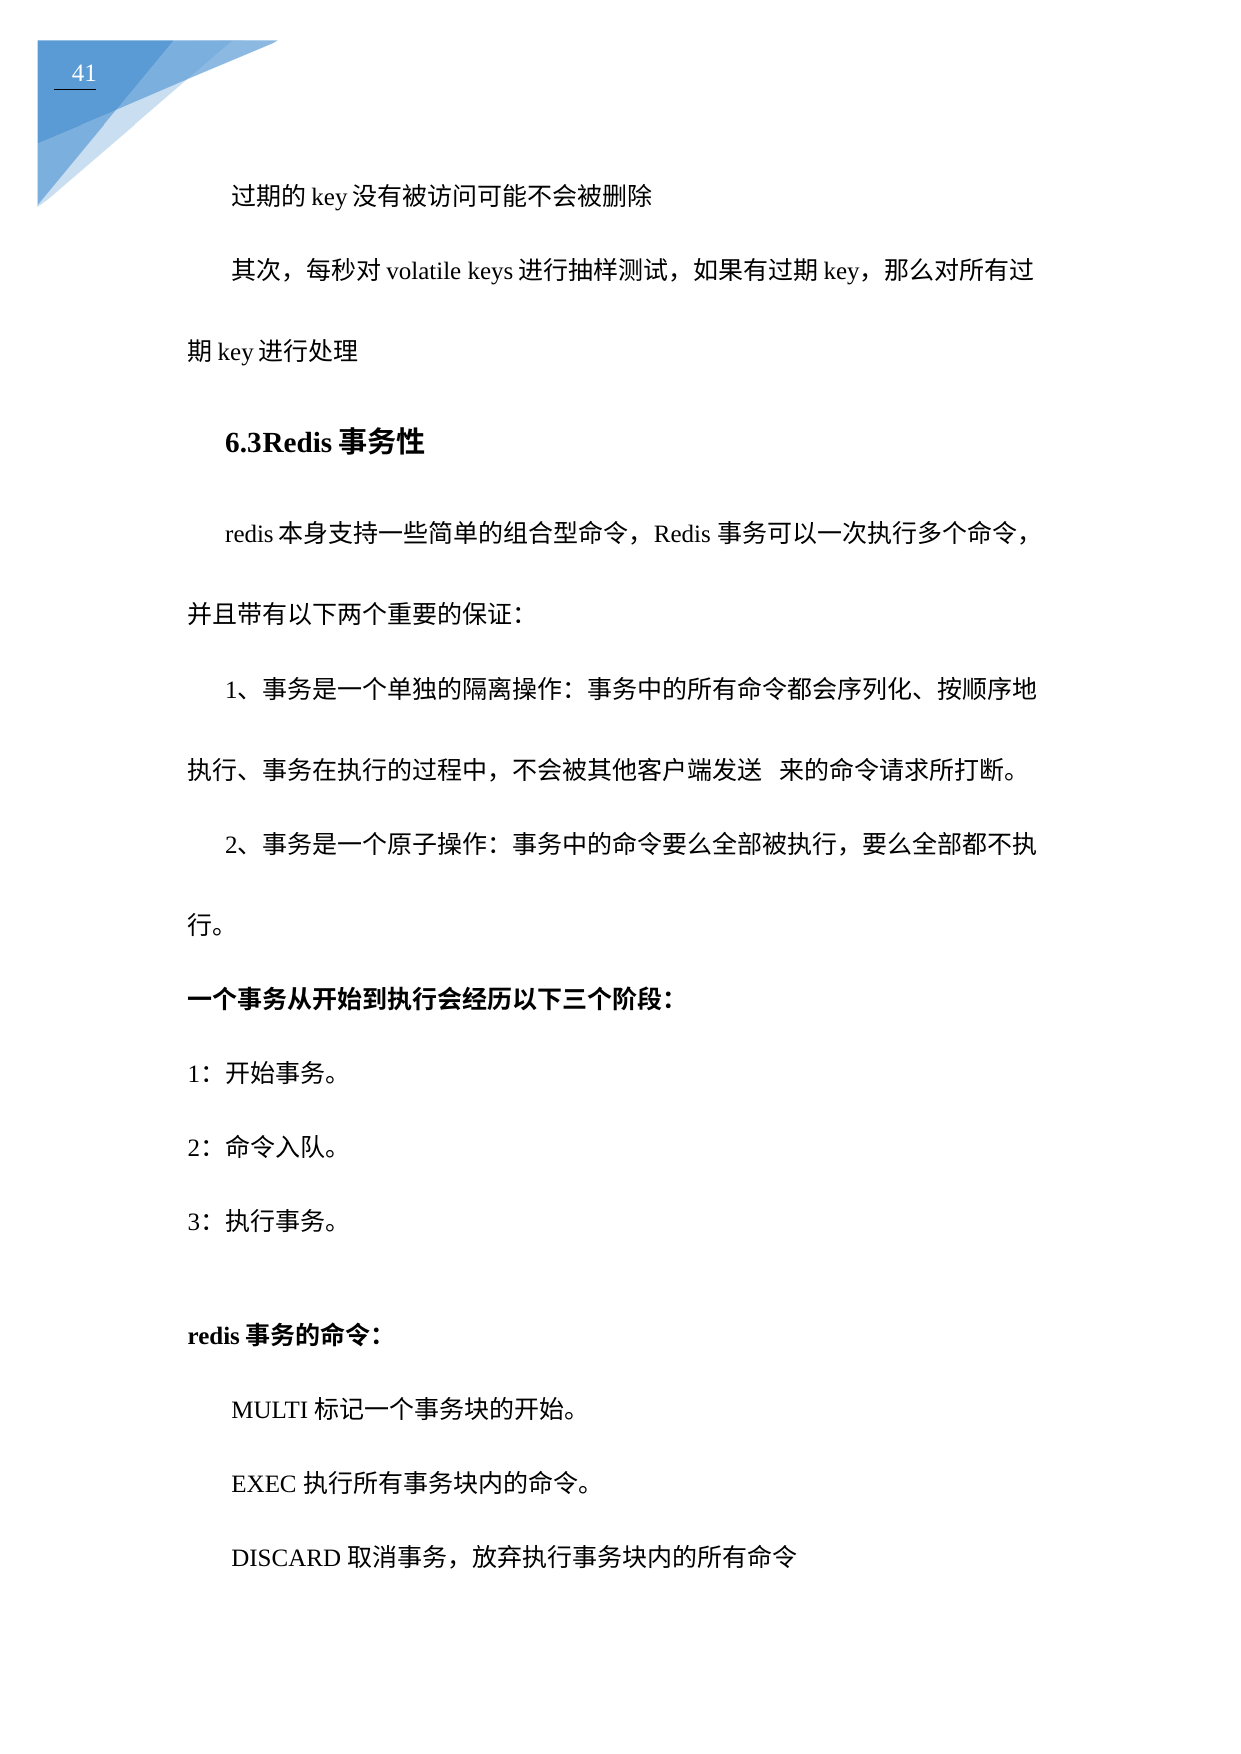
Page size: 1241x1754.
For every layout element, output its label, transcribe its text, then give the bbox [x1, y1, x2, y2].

text 1、事务是一个单独的隔离操作：事务中的所有命令都会序列化、按顺序地执行、事务在执行的过程中，不会被其他客户端发送 来的命令请求所打断。 [187, 655, 1053, 801]
text 3：执行事务。 [187, 1187, 1053, 1252]
text 1：开始事务。 [187, 1039, 1053, 1104]
text 一个事务从开始到执行会经历以下三个阶段： [187, 965, 1053, 1030]
text DISCARD 取消事务，放弃执行事务块内的所有命令 [187, 1523, 1053, 1588]
text EXEC 执行所有事务块内的命令。 [187, 1449, 1053, 1514]
text MULTI 标记一个事务块的开始。 [187, 1375, 1053, 1440]
text 其次，每秒对volatile keys进行抽样测试，如果有过期key，那么对所有过期key进行处理 [187, 236, 1053, 382]
text redis本身支持一些简单的组合型命令，Redis 事务可以一次执行多个命令，并且带有以下两个重要的保证： [187, 499, 1053, 646]
text 2：命令入队。 [187, 1113, 1053, 1178]
picture [37, 40, 279, 209]
text 过期的key没有被访问可能不会被删除 [187, 162, 1053, 227]
subtitle Redis事务性 [225, 408, 1053, 473]
text redis事务的命令： [187, 1301, 1053, 1366]
text 2、事务是一个原子操作：事务中的命令要么全部被执行，要么全部都不执行。 [187, 810, 1053, 956]
